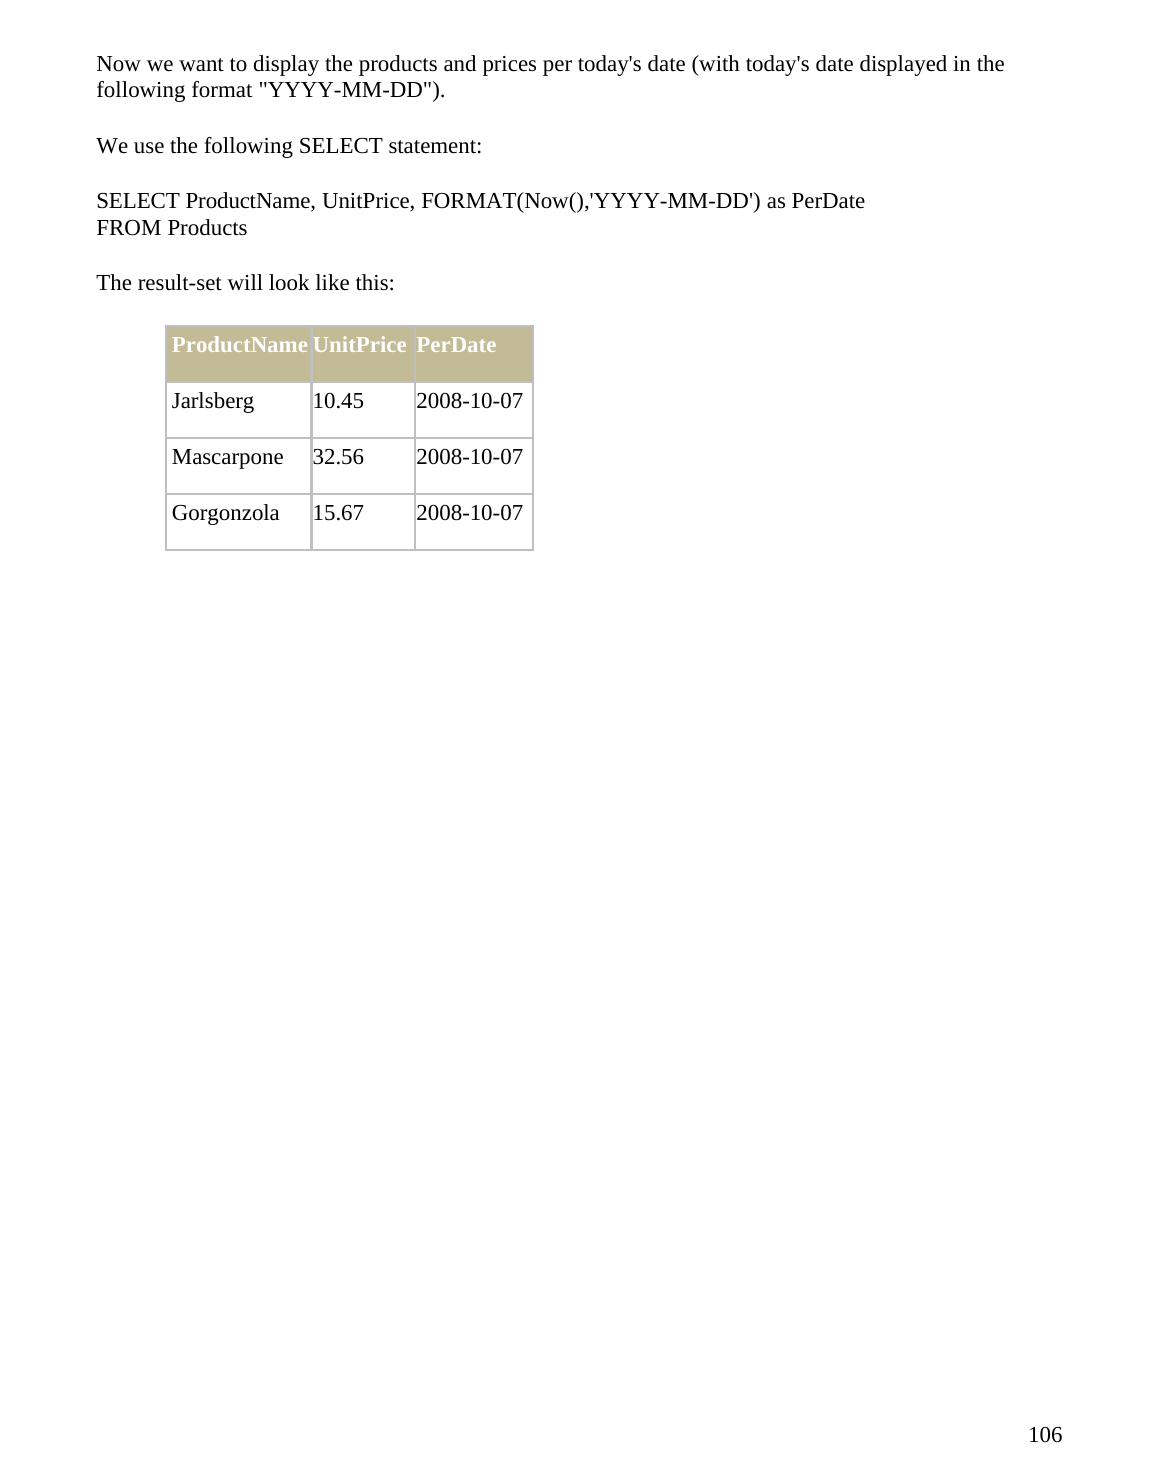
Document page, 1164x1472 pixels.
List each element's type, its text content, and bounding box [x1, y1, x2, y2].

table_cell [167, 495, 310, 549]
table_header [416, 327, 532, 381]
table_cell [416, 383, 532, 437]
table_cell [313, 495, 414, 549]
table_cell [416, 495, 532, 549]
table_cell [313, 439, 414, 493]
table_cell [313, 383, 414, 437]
text SELECT ProductName, UnitPrice, FORMAT(Now(),'YYYY-MM-DD') as PerDate FROM Products [96, 187, 908, 240]
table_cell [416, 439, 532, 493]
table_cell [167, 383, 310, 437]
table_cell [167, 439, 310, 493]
text Now we want to display the products and prices per today's date (with today's date displayed in the following format "YYYY-MM-DD"). [96, 50, 1074, 103]
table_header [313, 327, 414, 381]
text The result-set will look like this: [96, 269, 1113, 296]
text We use the following SELECT statement: [96, 132, 1113, 158]
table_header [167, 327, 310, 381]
